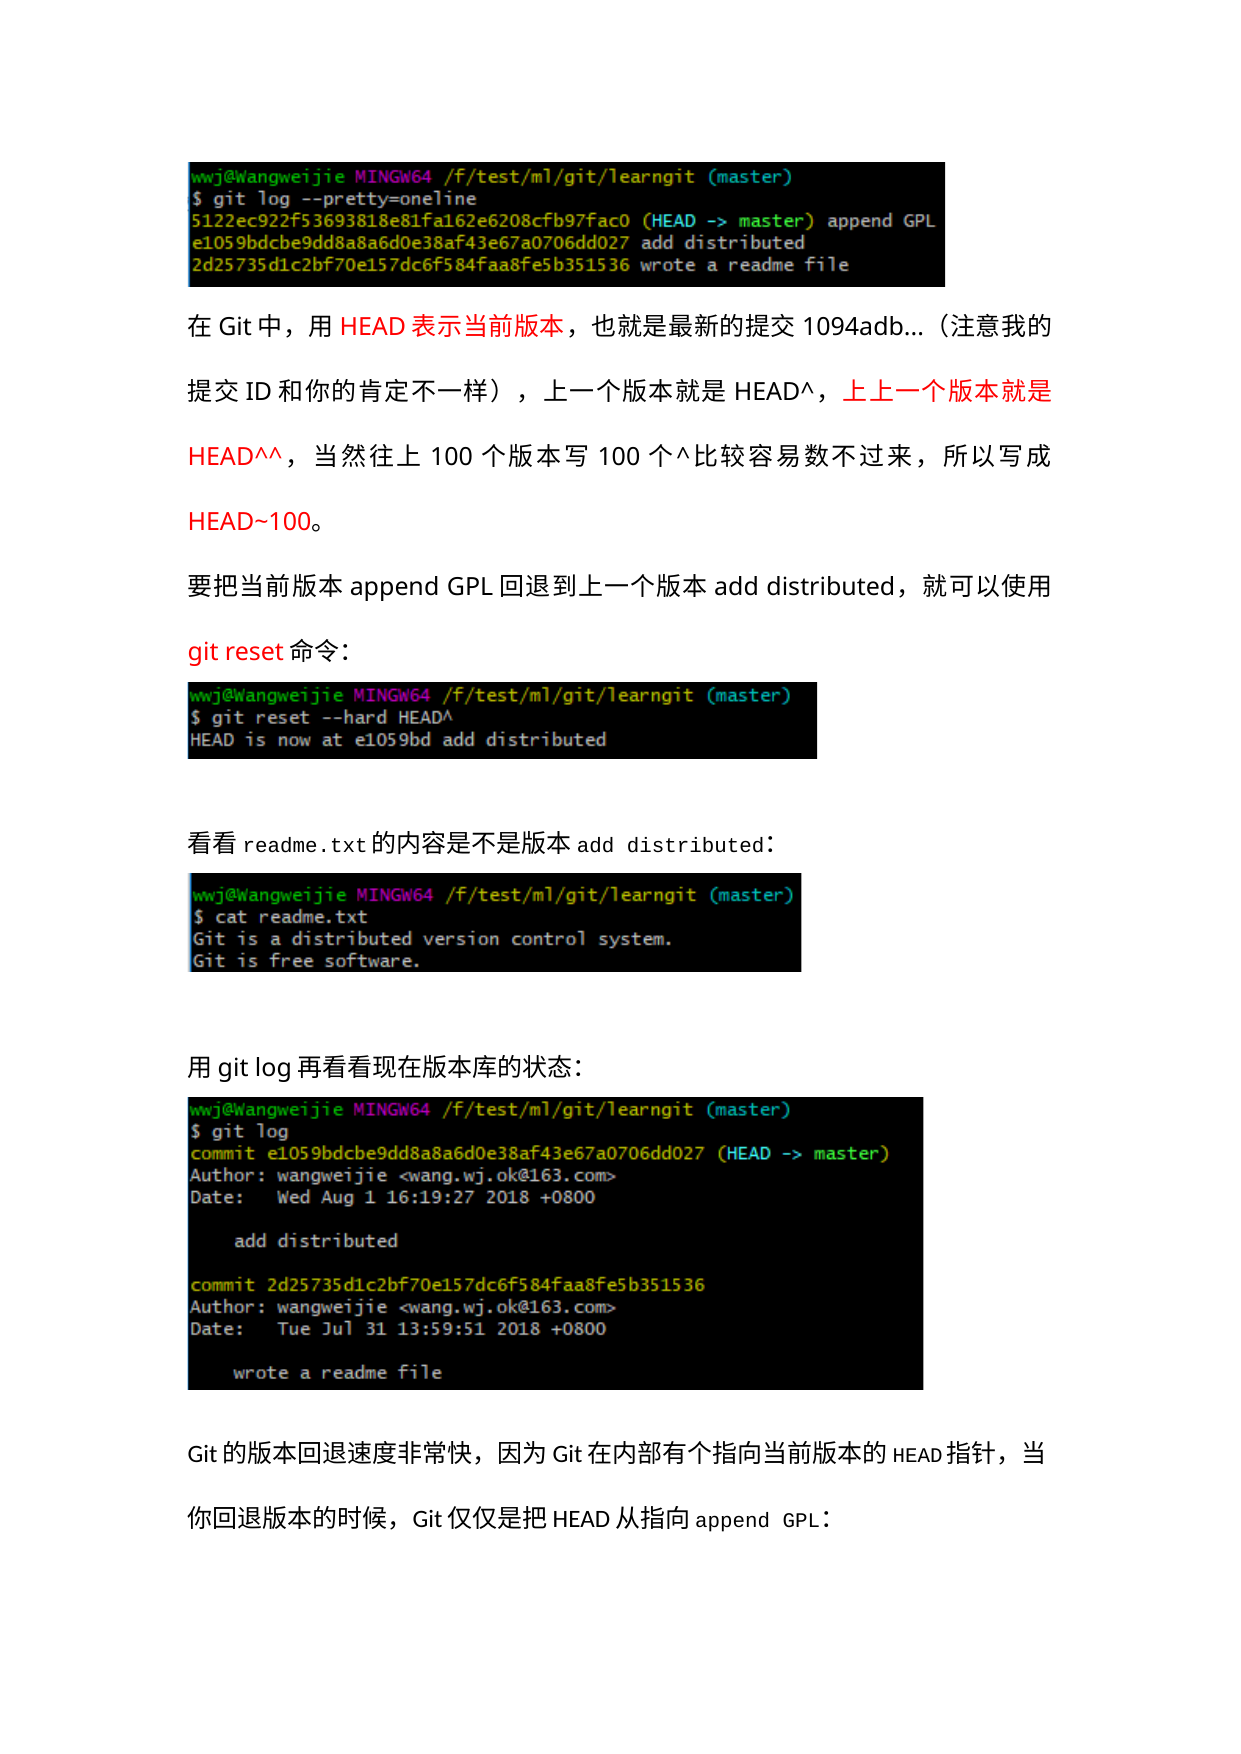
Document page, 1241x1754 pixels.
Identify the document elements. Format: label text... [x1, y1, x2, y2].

text 要把当前版本append GPL回退到上一个版本add distributed，就可以使用git reset命令： [187, 552, 1053, 682]
text 在Git中，用HEAD表示当前版本，也就是最新的提交1094adb...（注意我的提交ID和你的肯定不一样），上一个版本就是HEAD^，上上一个版本就是HEAD^^，当然往上100个版本写100个^比较容易数不过来，所以写成HEAD~100。 [187, 292, 1053, 552]
picture [187, 1097, 924, 1390]
text 用git log再看看现在版本库的状态： [187, 1033, 1053, 1098]
text Git的版本回退速度非常快，因为Git在内部有个指向当前版本的HEAD指针，当你回退版本的时候，Git仅仅是把HEAD从指向append GPL： [187, 1419, 1053, 1549]
picture [187, 682, 818, 759]
picture [187, 873, 802, 972]
picture [187, 162, 946, 287]
